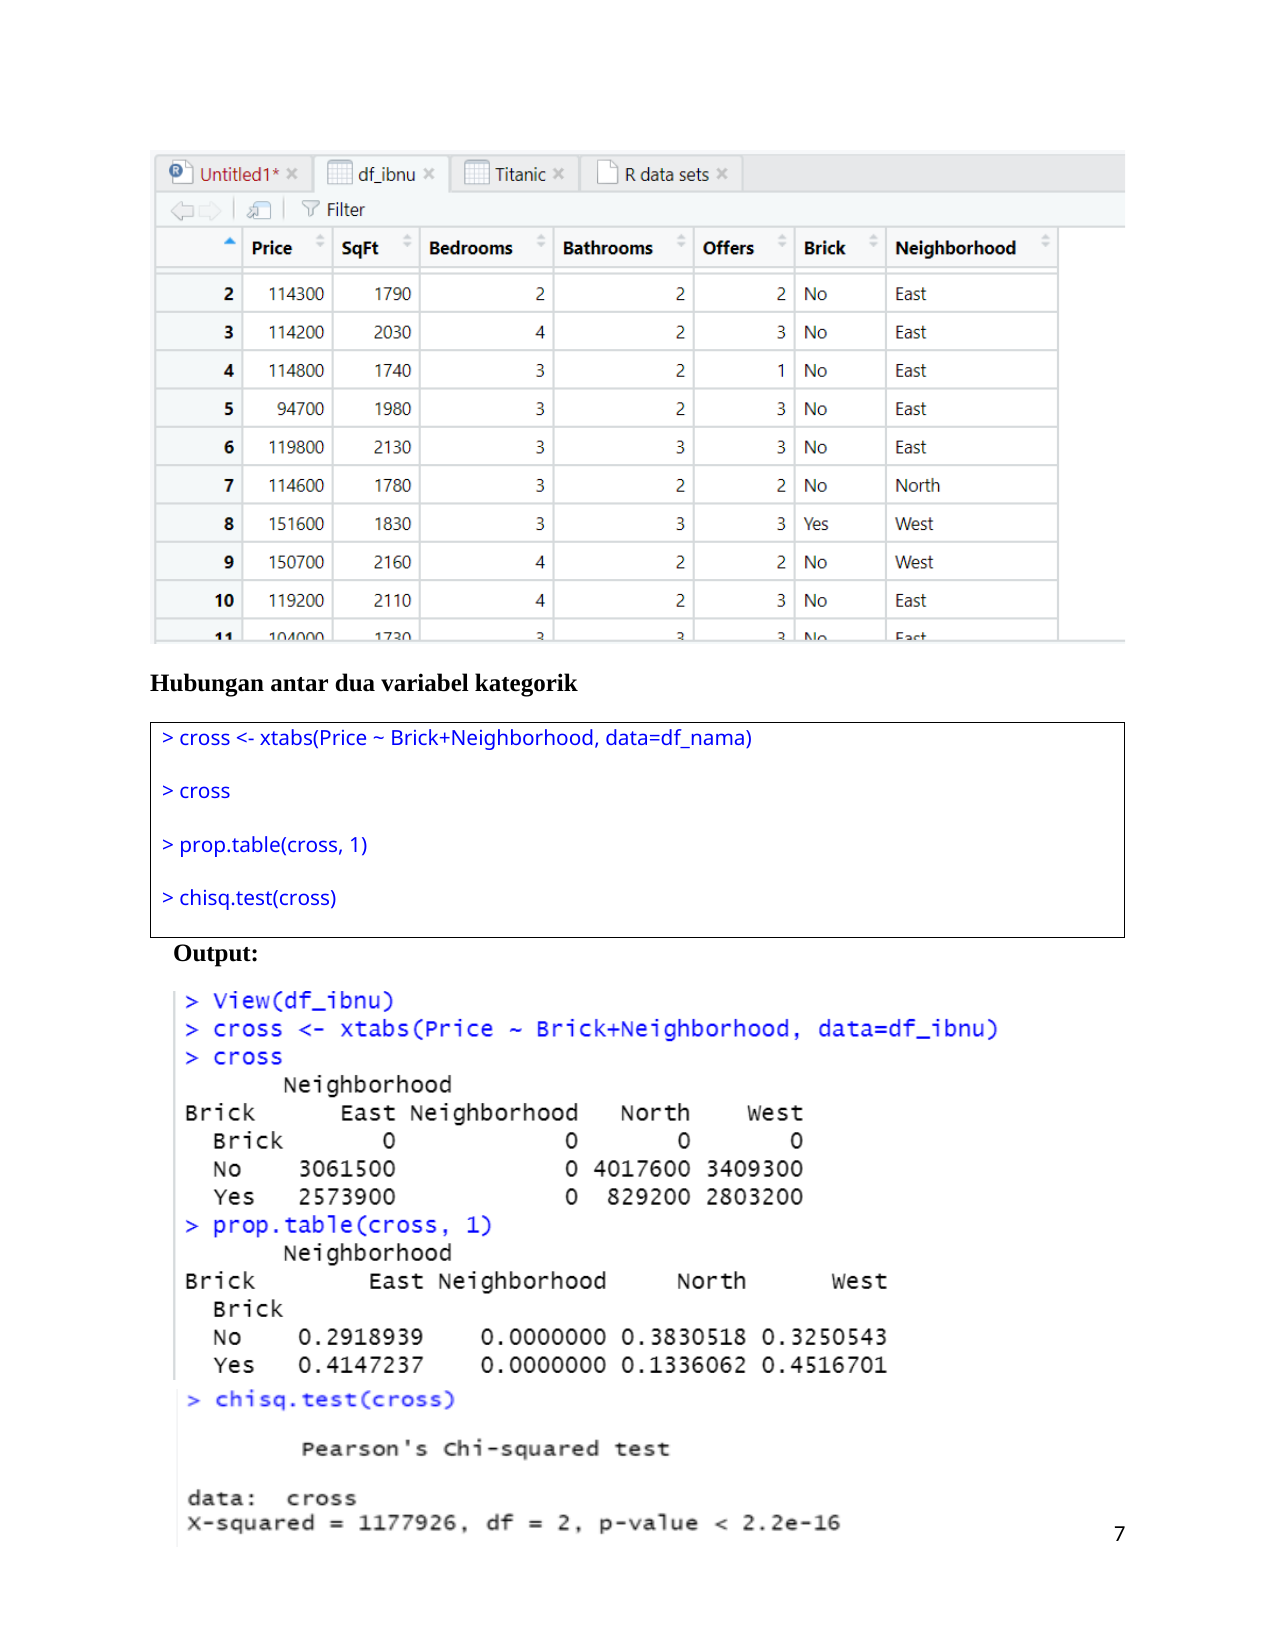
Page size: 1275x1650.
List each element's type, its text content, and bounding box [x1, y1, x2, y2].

picture [172, 991, 1148, 1380]
text Output: [173, 938, 1125, 966]
text Hubungan antar dua variabel kategorik [150, 668, 1125, 697]
picture [150, 150, 1125, 644]
table_header > cross <- xtabs(Price ~ Brick+Neighborhood, data=df_nama) > cross > prop.table(cross, 1) > chisq.test(cross) [151, 723, 1124, 937]
picture [176, 1389, 901, 1547]
